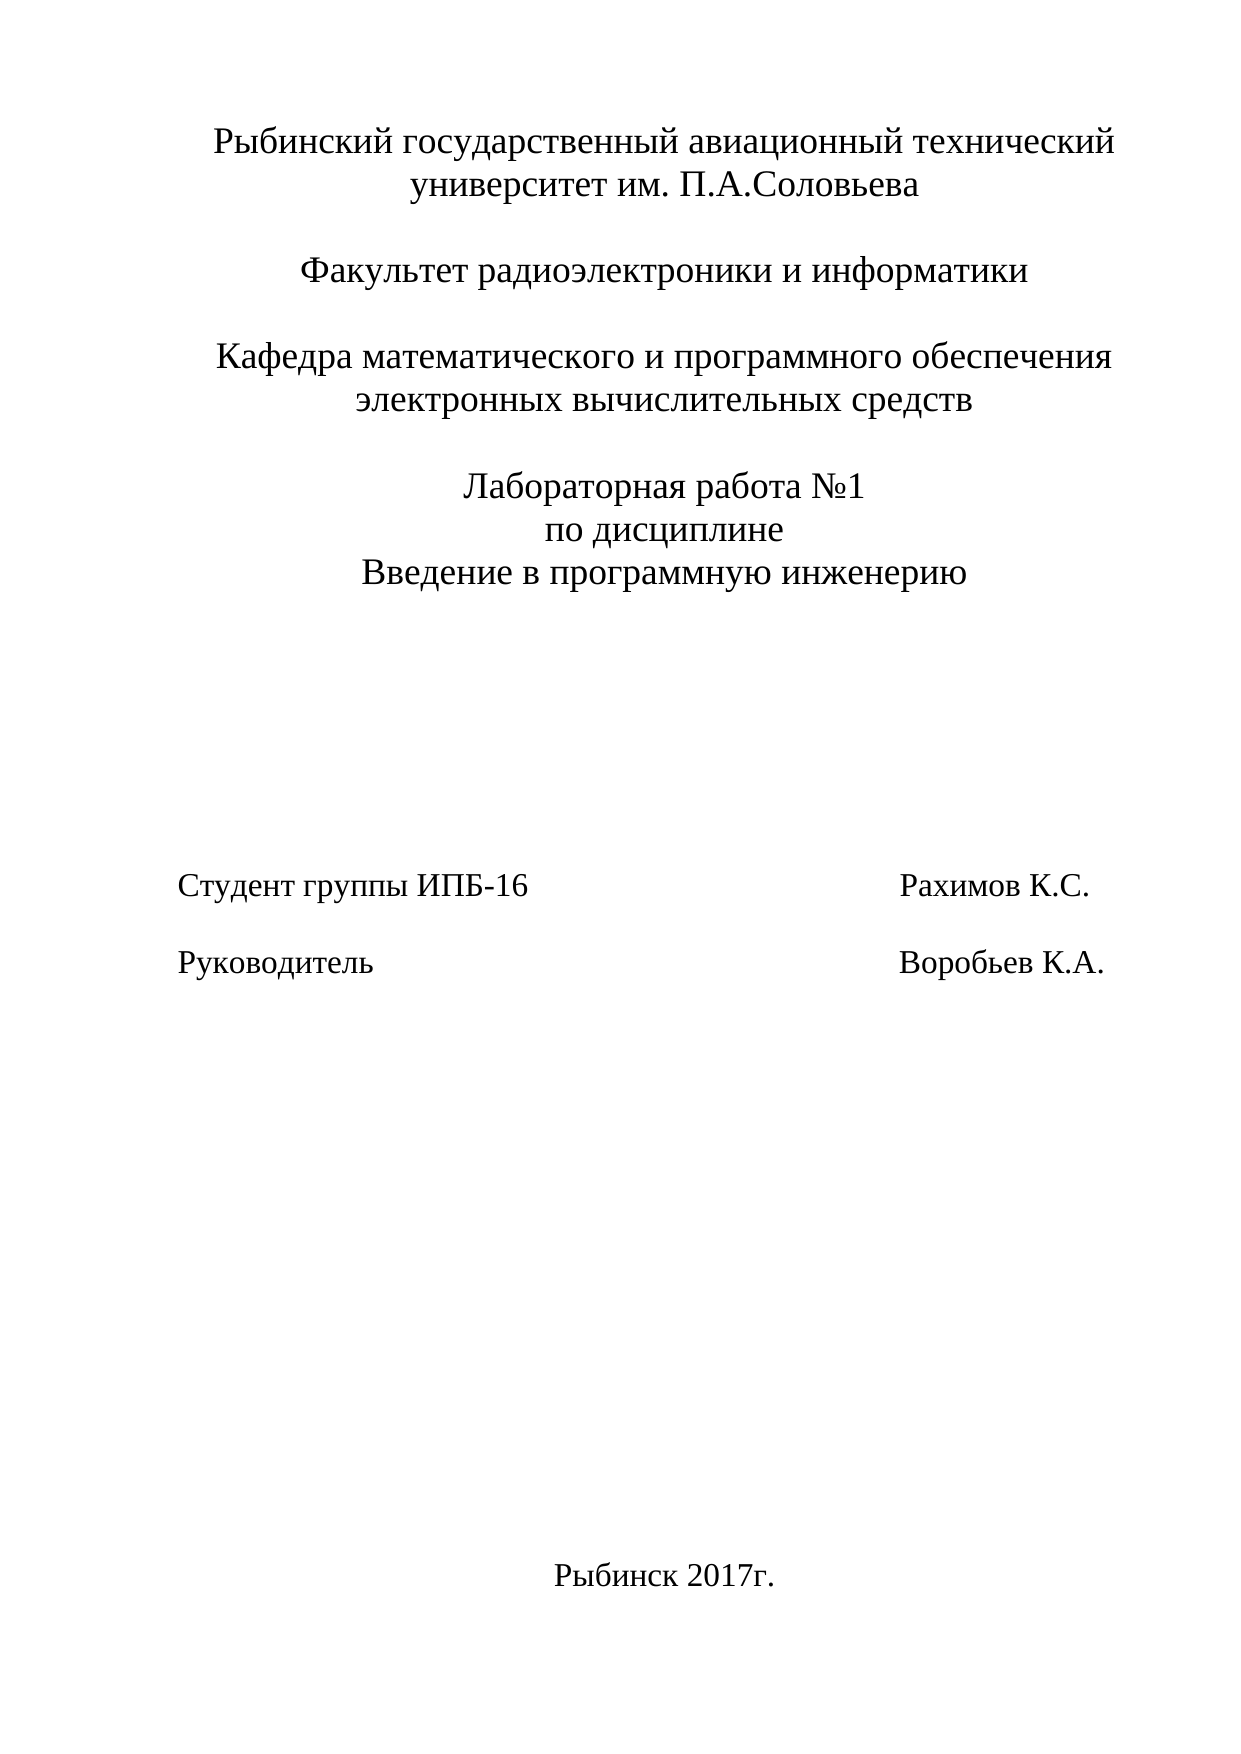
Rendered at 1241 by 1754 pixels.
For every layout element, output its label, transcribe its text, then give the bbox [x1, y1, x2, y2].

text Рыбинск 2017г. [177, 1556, 1152, 1594]
text Введение в программную инженерию [177, 549, 1152, 592]
text Студент группы ИПБ-16 Рахимов К.С. [177, 866, 1152, 904]
text Кафедра математического и программного обеспечения электронных вычислительных средств [177, 334, 1152, 420]
text Факультет радиоэлектроники и информатики [177, 247, 1152, 291]
text Лабораторная работа №1 [177, 463, 1152, 506]
text Рыбинский государственный авиационный технический университет им. П.А.Соловьева [177, 118, 1152, 204]
text Руководитель Воробьев К.А. [177, 942, 1152, 981]
text по дисциплине [177, 506, 1152, 549]
